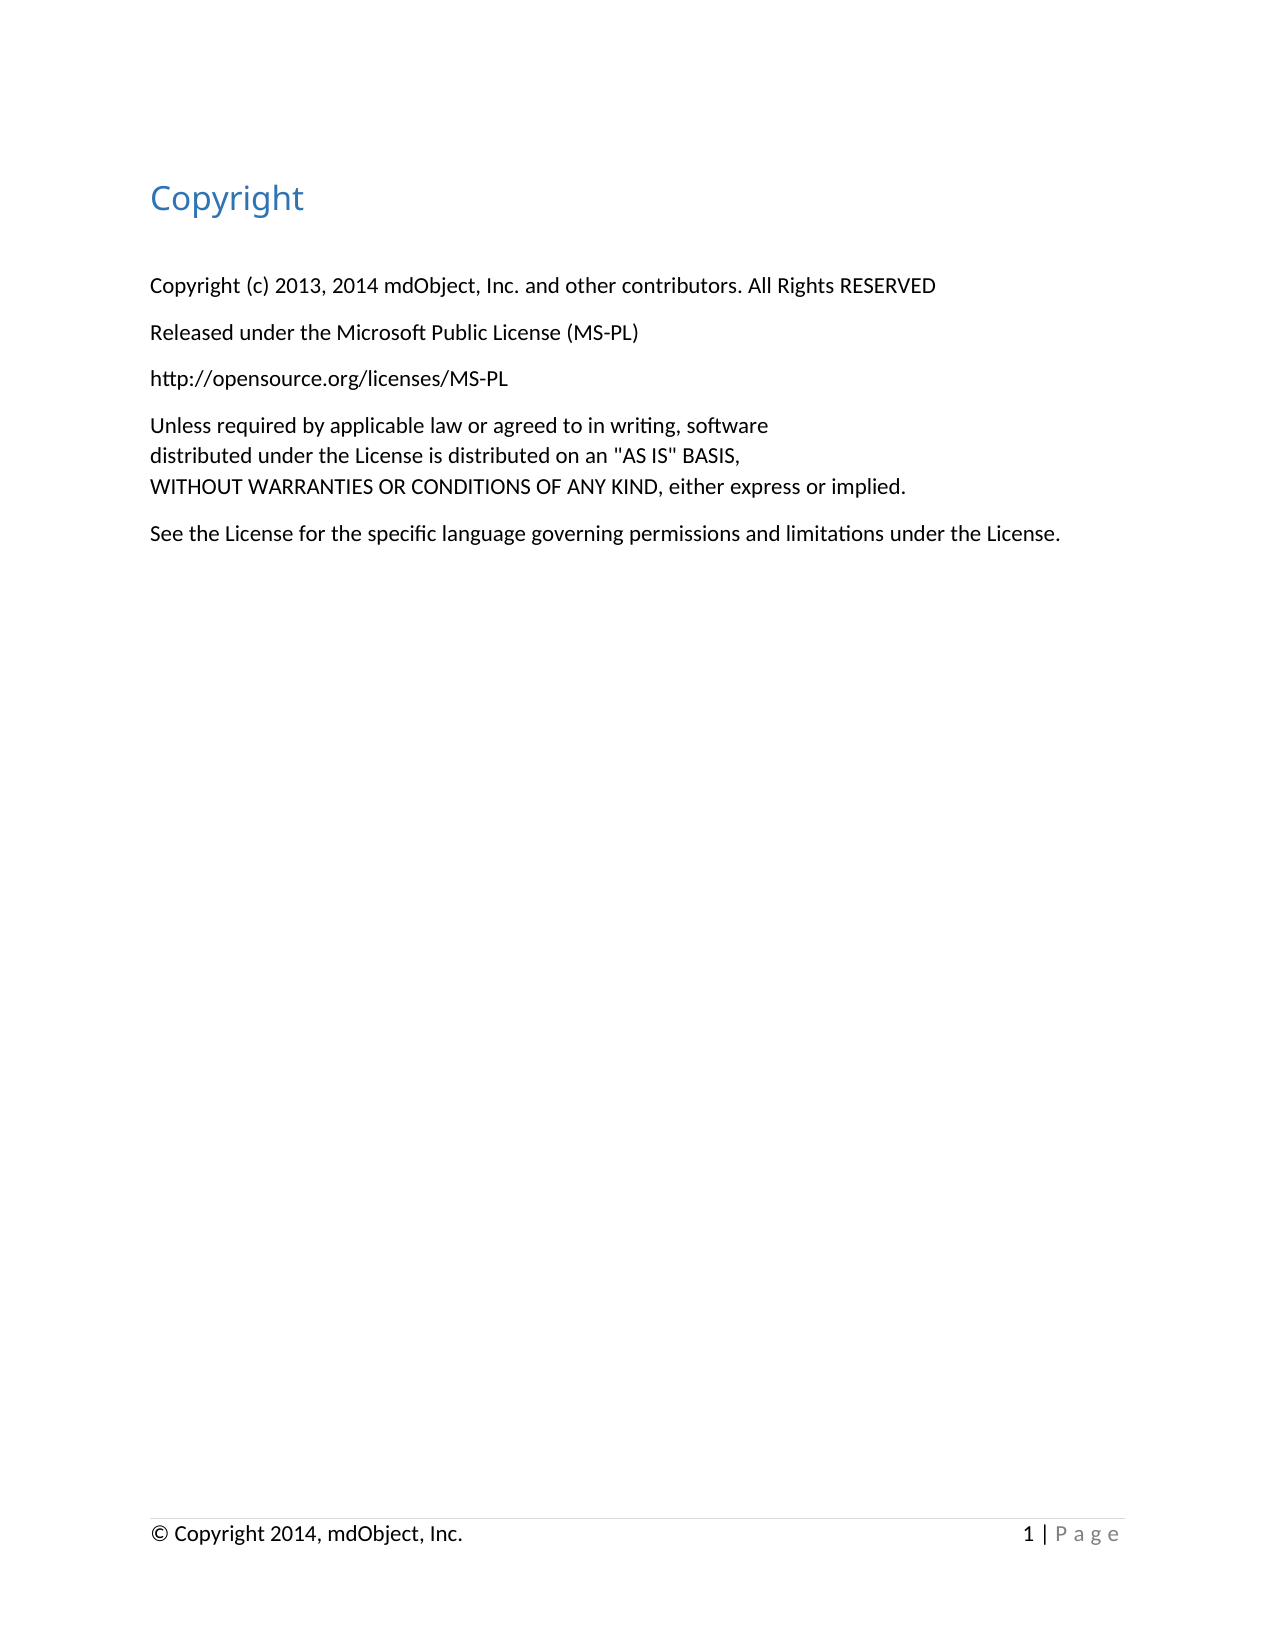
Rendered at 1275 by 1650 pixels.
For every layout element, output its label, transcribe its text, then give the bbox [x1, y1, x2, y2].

text See the License for the specific language governing permissions and limitations under the License. [150, 519, 1125, 547]
text Copyright (c) 2013, 2014 mdObject, Inc. and other contributors. All Rights RESERVED [150, 271, 1125, 299]
text http://opensource.org/licenses/MS-PL [150, 364, 1125, 393]
subtitle Copyright [150, 175, 1125, 220]
text Unless required by applicable law or agreed to in writing, software distributed under the License is distributed on an "AS IS" BASIS, WITHOUT WARRANTIES OR CONDITIONS OF ANY KIND, either express or implied. [150, 411, 1125, 500]
text Released under the Microsoft Public License (MS-PL) [150, 318, 1125, 346]
